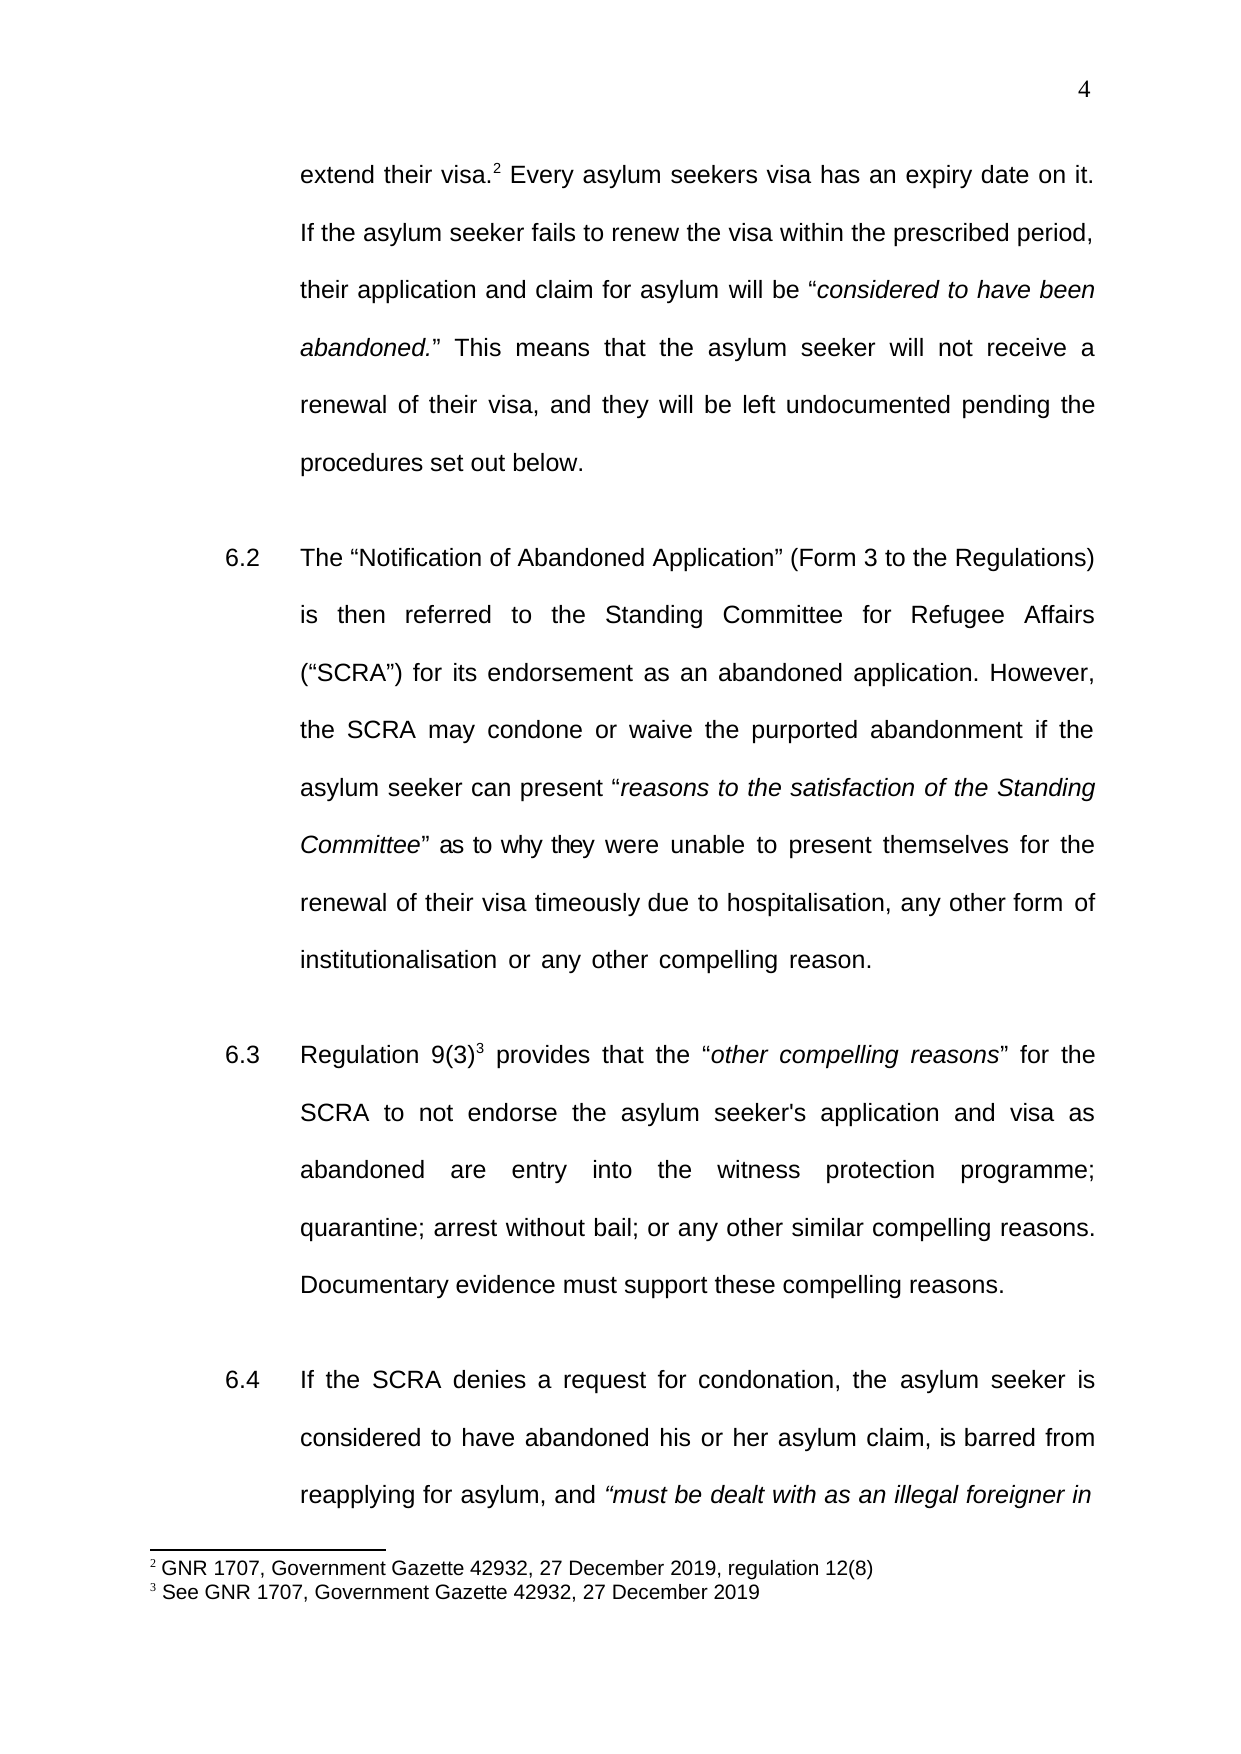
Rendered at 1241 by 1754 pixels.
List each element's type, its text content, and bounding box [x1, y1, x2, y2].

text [225, 1365, 1096, 1509]
text 6.3 Regulation 9(3) provides that the “other compelling reasons” for the SCRA to not endorse the asylum seeker's application and visa as abandoned are entry into the witness protection programme; quarantine; arrest without bail; or any other similar compelling reasons. Documentary evidence must support these compelling reasons. [225, 1040, 1096, 1299]
text 6.2 The “Notification of Abandoned Application” (Form 3 to the Regulations) is then referred to the Standing Committee for Refugee Affairs (“SCRA”) for its endorsement as an abandoned application. However, the SCRA may condone or waive the purported abandonment if the asylum seeker can present “reasons to the satisfaction of the Standing Committee” as to why they were unable to present themselves for the renewal of their visa timeously due to hospitalisation, any other form of institutionalisation or any other compelling reason. [225, 542, 1096, 974]
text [225, 160, 1096, 476]
